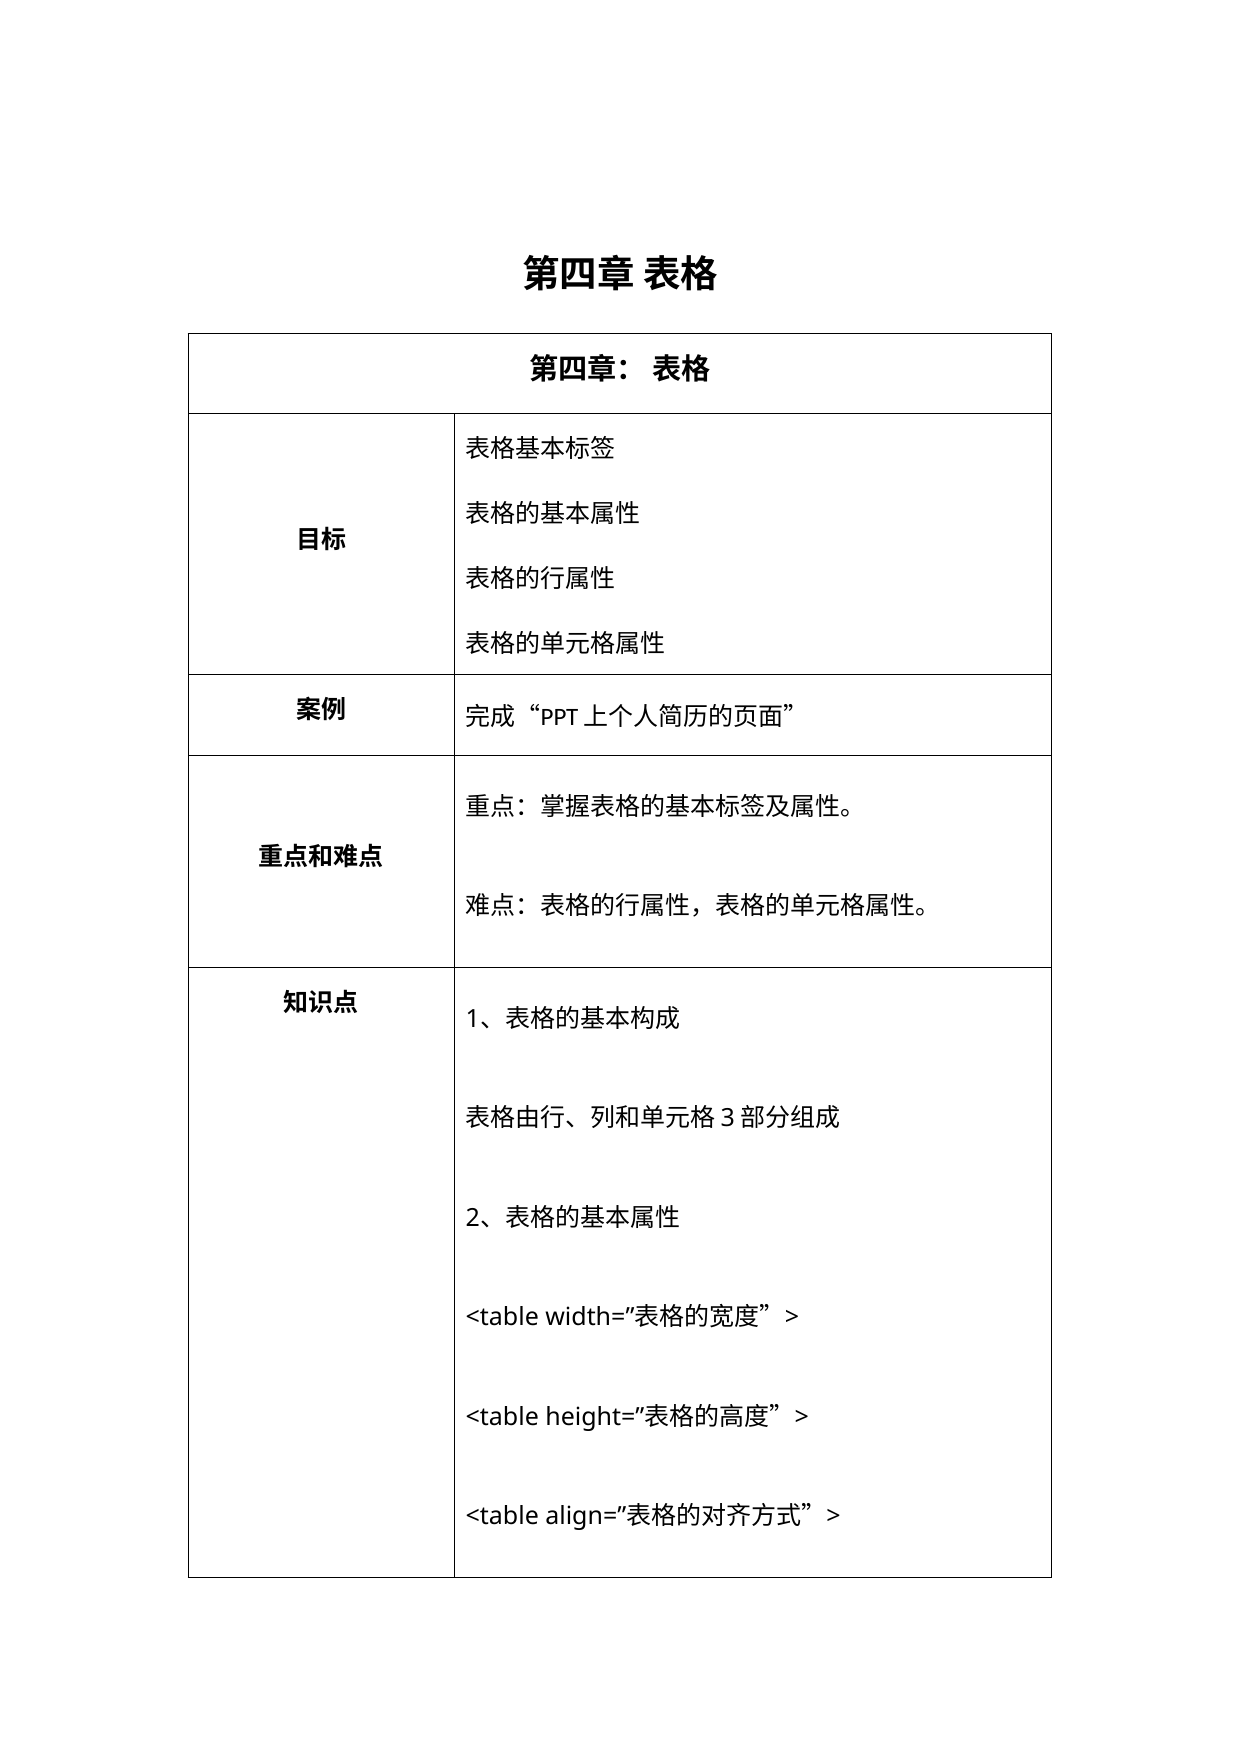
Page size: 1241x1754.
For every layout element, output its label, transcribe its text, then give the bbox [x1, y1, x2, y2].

subtitle 第四章 表格 [187, 239, 1053, 304]
table_cell 重点和难点 [189, 756, 454, 967]
table_header 第四章： 表格 [189, 334, 1051, 413]
table_cell 表格基本标签 表格的基本属性 表格的行属性 表格的单元格属性 [455, 414, 1051, 674]
table_cell 知识点 [189, 968, 454, 1577]
table_cell 目标 [189, 414, 454, 674]
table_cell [455, 968, 1051, 1577]
table_cell 重点：掌握表格的基本标签及属性。 难点：表格的行属性，表格的单元格属性。 [455, 756, 1051, 967]
table_cell 完成“PPT上个人简历的页面” [455, 675, 1051, 755]
table_cell 案例 [189, 675, 454, 755]
